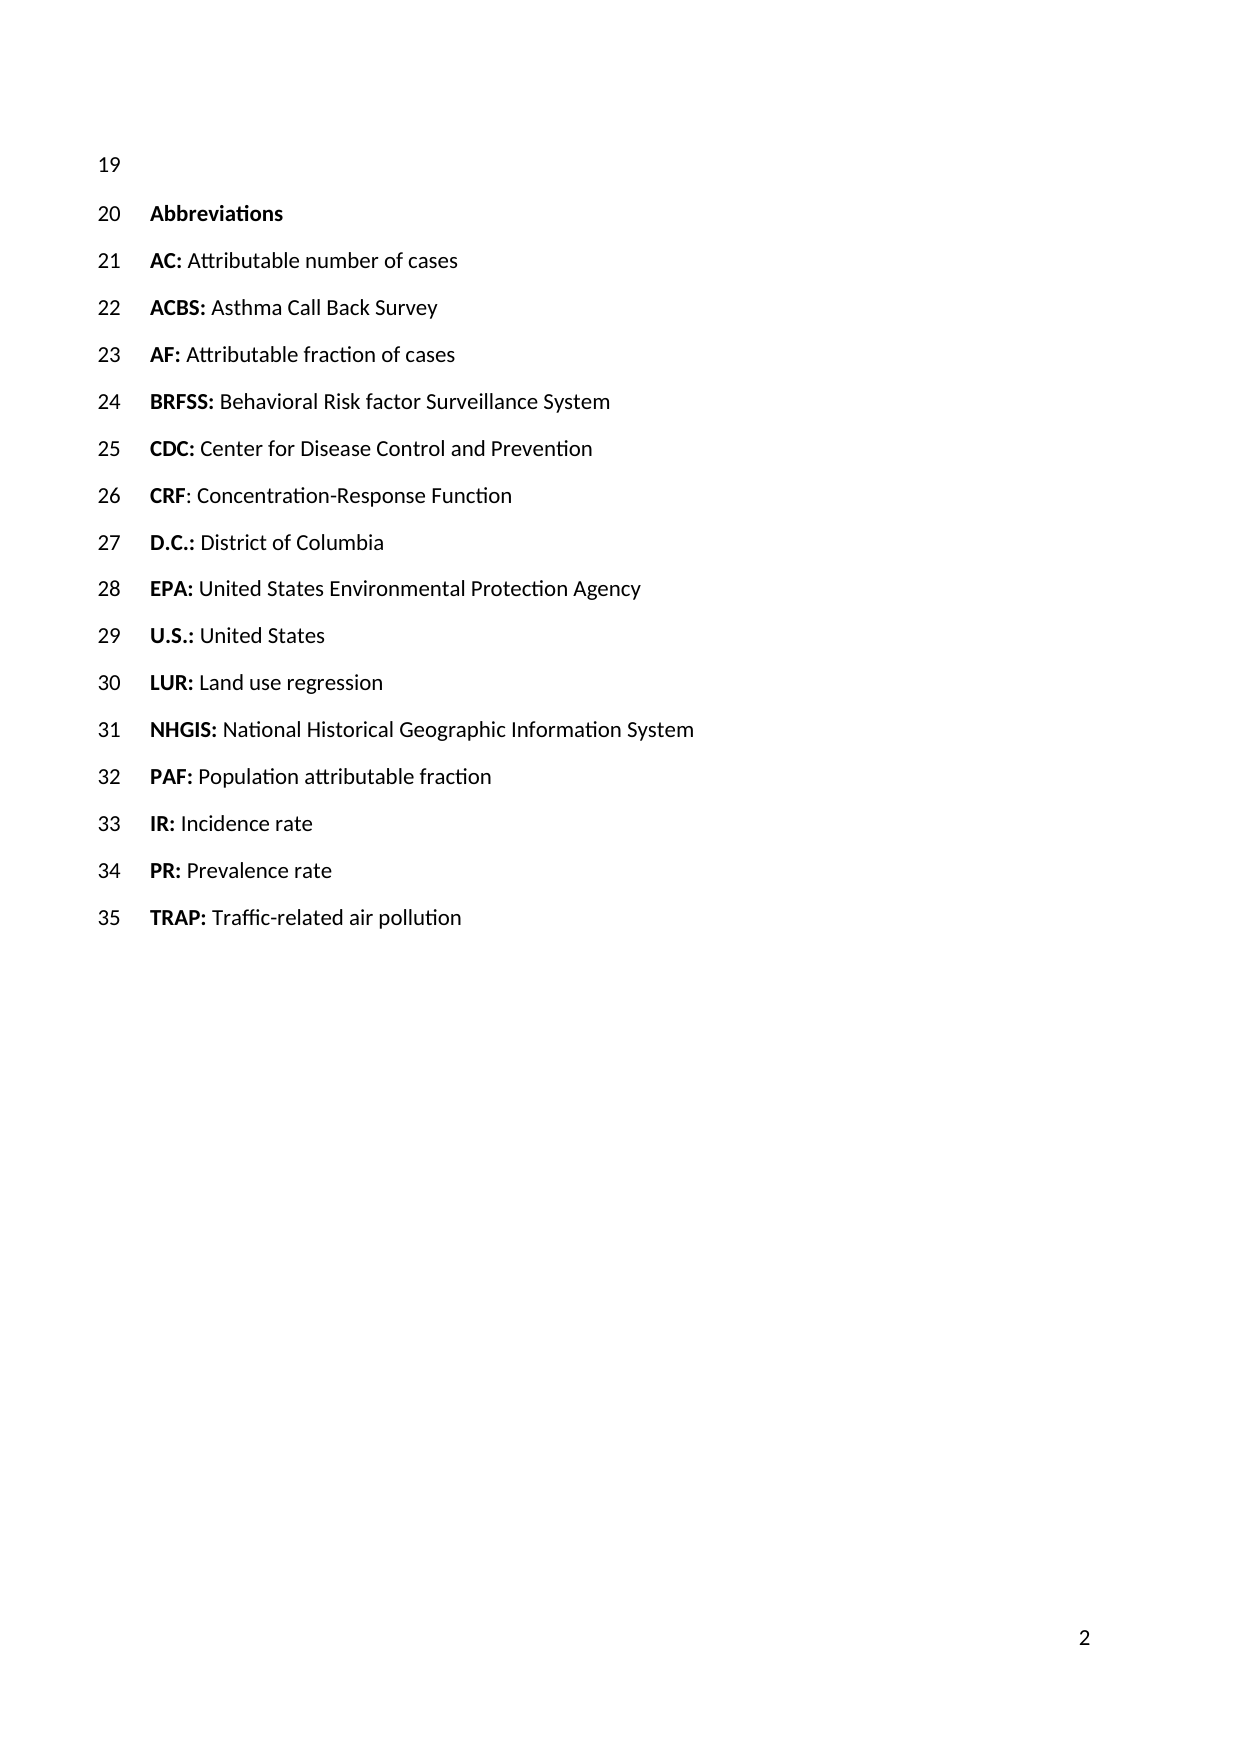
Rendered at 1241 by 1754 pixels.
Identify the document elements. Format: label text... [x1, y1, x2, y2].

text U.S.: United States [150, 621, 1090, 649]
text IR: Incidence rate [150, 809, 1090, 837]
text ACBS: Asthma Call Back Survey [150, 293, 1090, 321]
text PAF: Population attributable fraction [150, 762, 1090, 790]
text CDC: Center for Disease Control and Prevention [150, 434, 1090, 462]
text TRAP: Traffic-related air pollution [150, 903, 1090, 931]
text AF: Attributable fraction of cases [150, 340, 1090, 368]
text CRF: Concentration-Response Function [150, 481, 1090, 509]
text D.C.: District of Columbia [150, 528, 1090, 556]
text LUR: Land use regression [150, 668, 1090, 696]
text AC: Attributable number of cases [150, 246, 1090, 274]
text Abbreviations [150, 199, 1090, 228]
text BRFSS: Behavioral Risk factor Surveillance System [150, 387, 1090, 415]
text PR: Prevalence rate [150, 856, 1090, 884]
text EPA: United States Environmental Protection Agency [150, 574, 1090, 603]
text NHGIS: National Historical Geographic Information System [150, 715, 1090, 743]
